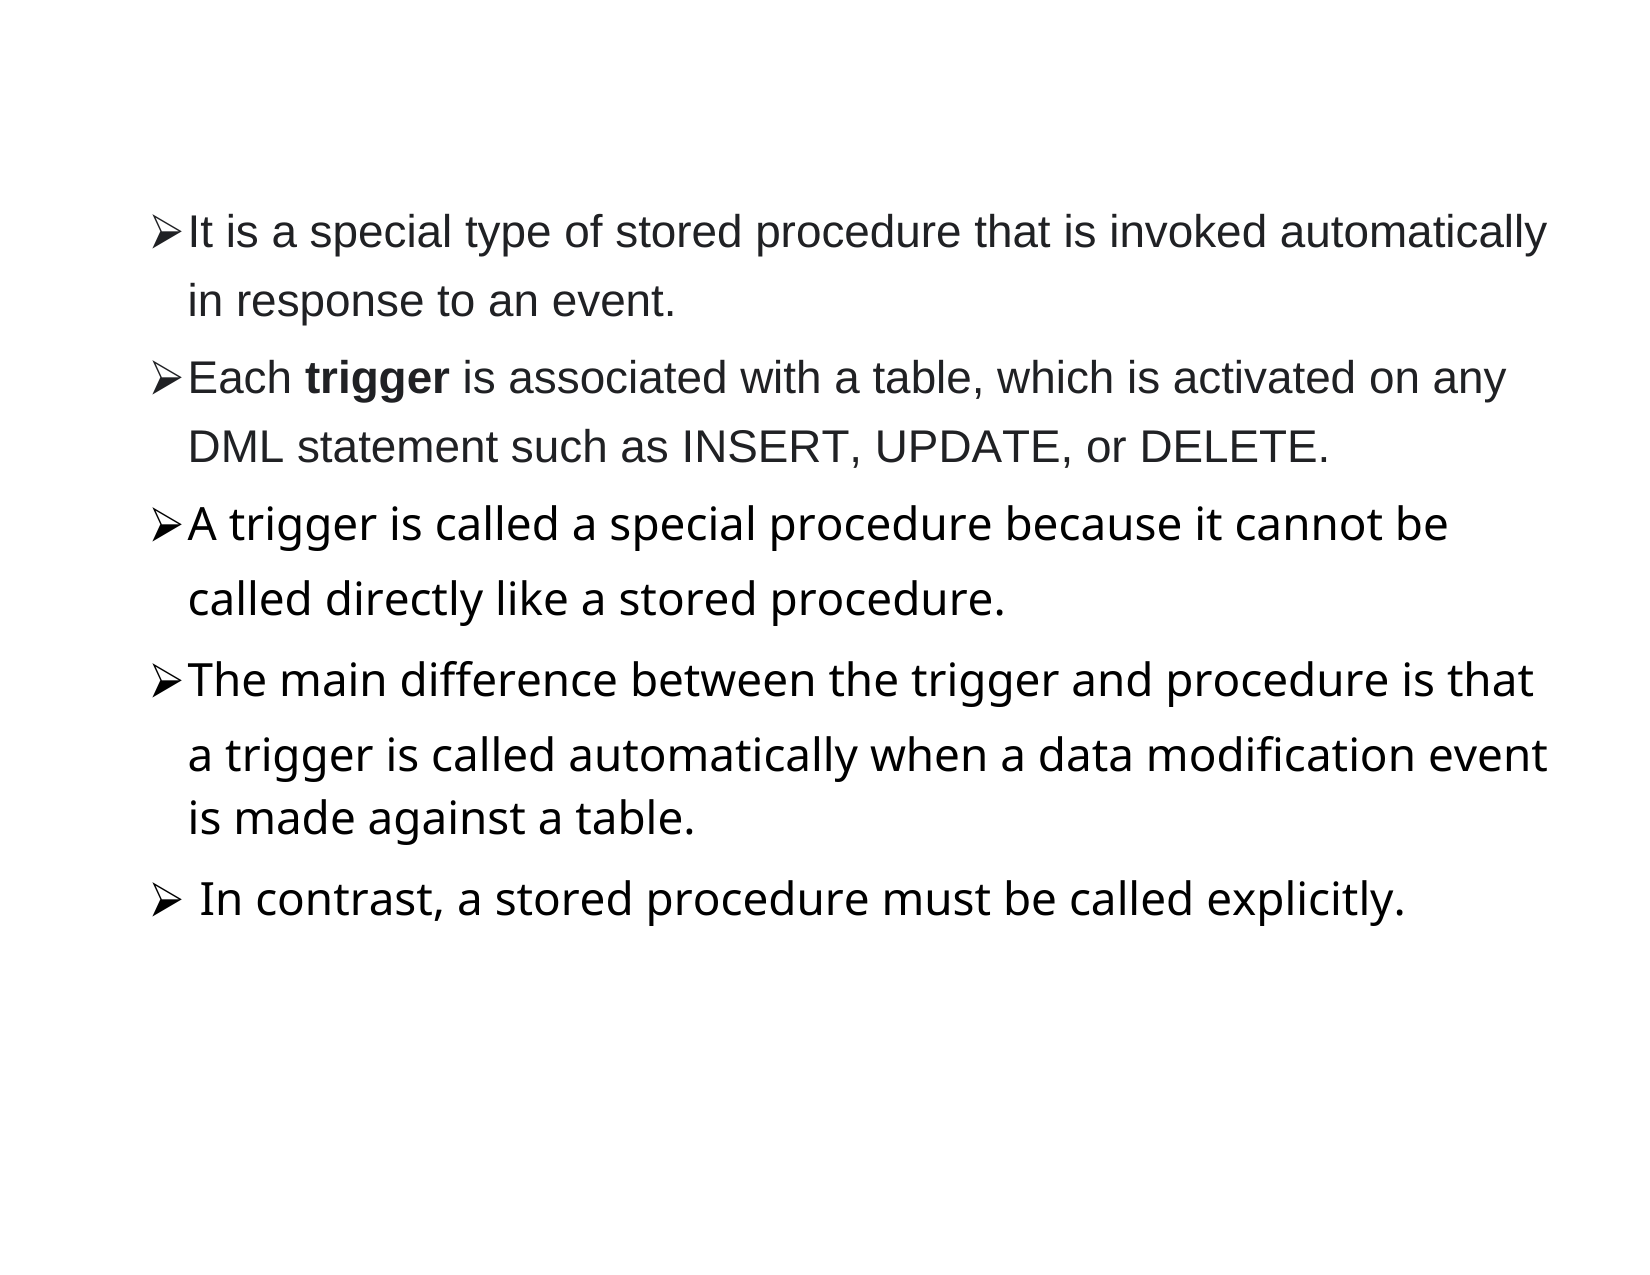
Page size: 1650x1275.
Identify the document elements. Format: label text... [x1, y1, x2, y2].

list It is a special type of stored procedure that is invoked automatically in response to an event. [150, 179, 1556, 326]
list Each trigger is associated with a table, which is activated on any DML statement such as INSERT, UPDATE, or DELETE. [150, 326, 1556, 472]
list The main difference between the trigger and procedure is that a trigger is called automatically when a data modification event is made against a table. [150, 629, 1556, 848]
list In contrast, a stored procedure must be called explicitly. [150, 848, 1556, 942]
list A trigger is called a special procedure because it cannot be called directly like a stored procedure. [150, 472, 1556, 629]
